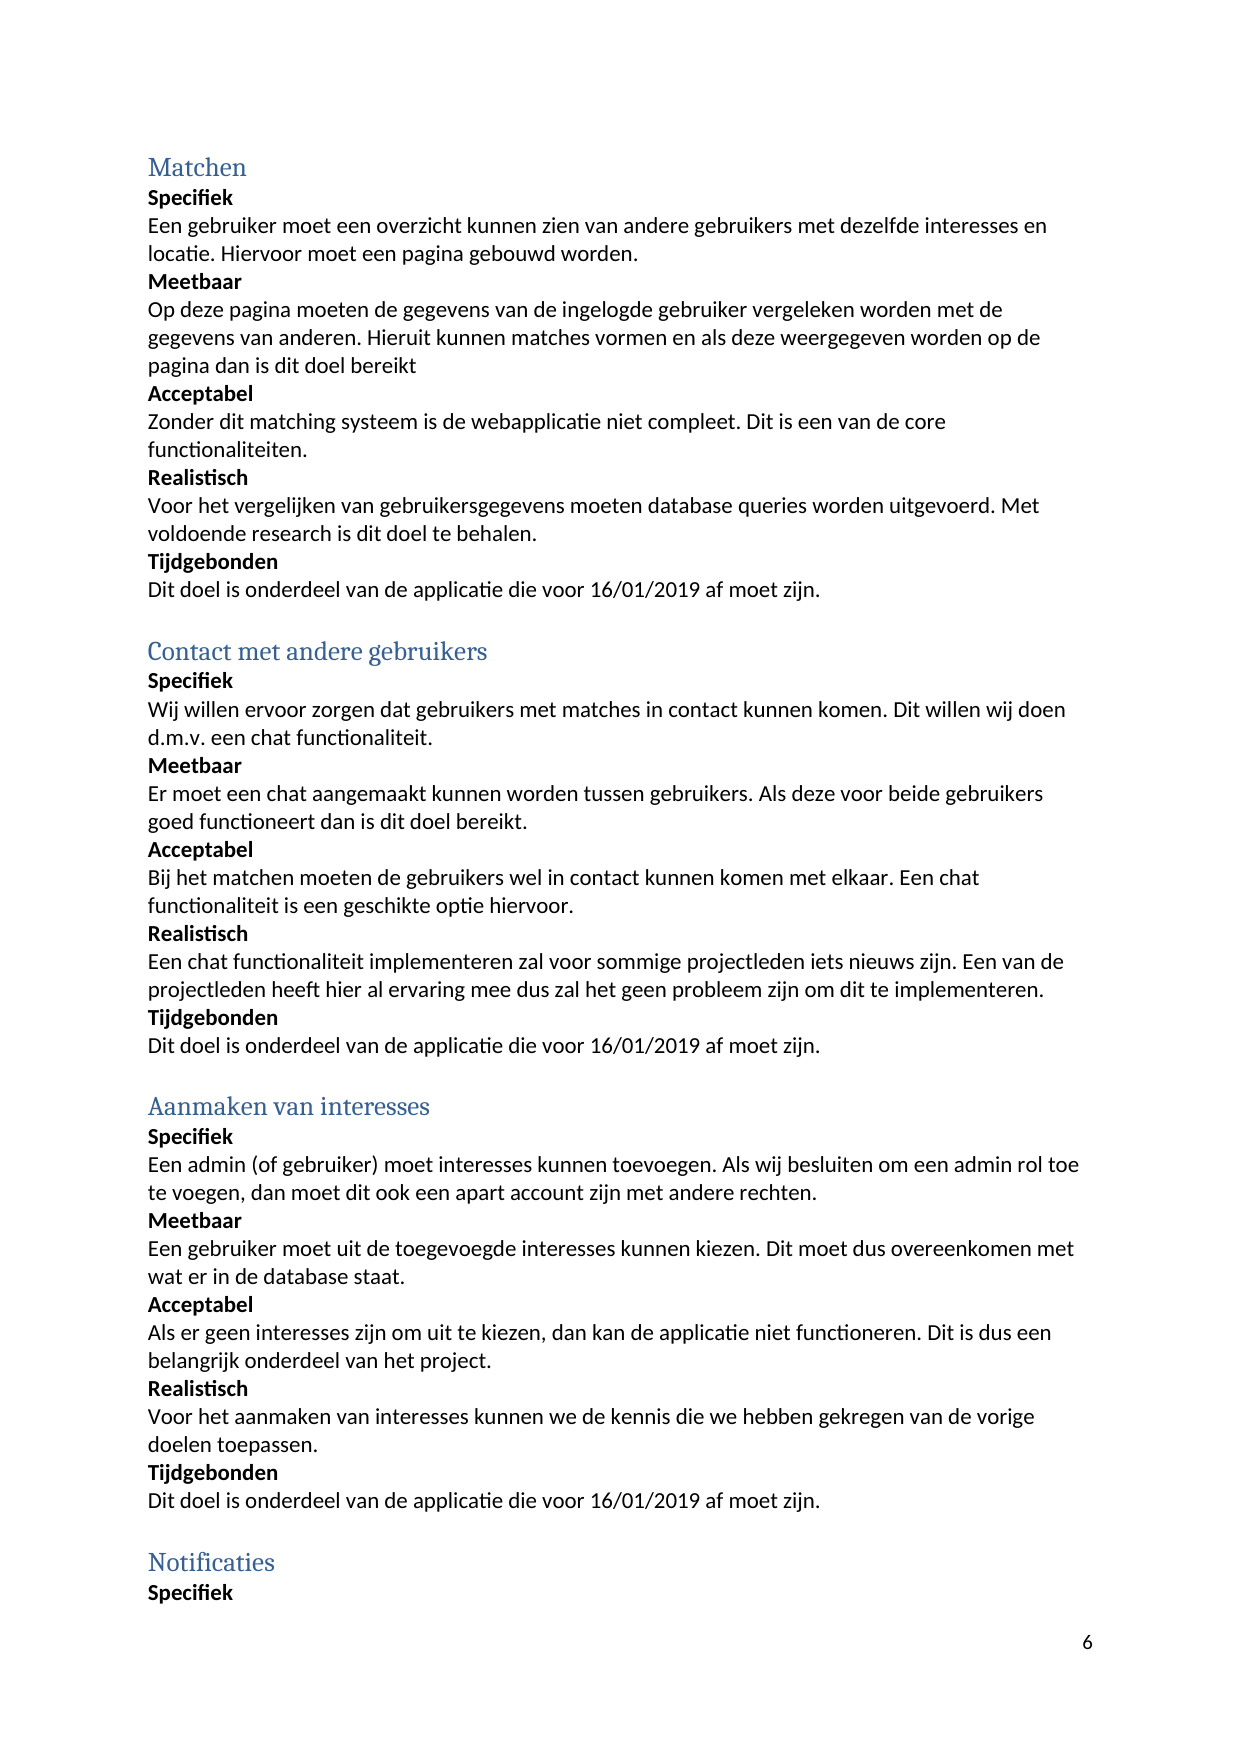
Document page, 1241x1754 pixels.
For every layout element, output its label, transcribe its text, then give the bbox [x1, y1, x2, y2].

text Als er geen interesses zijn om uit te kiezen, dan kan de applicatie niet functioneren. Dit is dus een belangrijk onderdeel van het project. [148, 1318, 1092, 1374]
text Specifiek [148, 667, 1092, 695]
text Bij het matchen moeten de gebruikers wel in contact kunnen komen met elkaar. Een chat functionaliteit is een geschikte optie hiervoor. [148, 863, 1092, 919]
text Een gebruiker moet een overzicht kunnen zien van andere gebruikers met dezelfde interesses en locatie. Hiervoor moet een pagina gebouwd worden. [148, 211, 1092, 267]
text Wij willen ervoor zorgen dat gebruikers met matches in contact kunnen komen. Dit willen wij doen d.m.v. een chat functionaliteit. [148, 695, 1092, 751]
text Op deze pagina moeten de gegevens van de ingelogde gebruiker vergeleken worden met de gegevens van anderen. Hieruit kunnen matches vormen en als deze weergegeven worden op de pagina dan is dit doel bereikt [148, 295, 1092, 379]
text Voor het aanmaken van interesses kunnen we de kennis die we hebben gekregen van de vorige doelen toepassen. [148, 1402, 1092, 1458]
text Tijdgebonden [148, 1458, 1092, 1487]
text Voor het vergelijken van gebruikersgegevens moeten database queries worden uitgevoerd. Met voldoende research is dit doel te behalen. [148, 491, 1092, 547]
text Meetbaar [148, 267, 1092, 295]
text Een gebruiker moet uit de toegevoegde interesses kunnen kiezen. Dit moet dus overeenkomen met wat er in de database staat. [148, 1234, 1092, 1290]
text Een admin (of gebruiker) moet interesses kunnen toevoegen. Als wij besluiten om een admin rol toe te voegen, dan moet dit ook een apart account zijn met andere rechten. [148, 1150, 1092, 1206]
text Een chat functionaliteit implementeren zal voor sommige projectleden iets nieuws zijn. Een van de projectleden heeft hier al ervaring mee dus zal het geen probleem zijn om dit te implementeren. [148, 947, 1092, 1003]
text Acceptabel [148, 1290, 1092, 1318]
text Realistisch [148, 463, 1092, 491]
text Acceptabel [148, 835, 1092, 863]
text Acceptabel [148, 379, 1092, 407]
text Meetbaar [148, 1206, 1092, 1234]
text Dit doel is onderdeel van de applicatie die voor 16/01/2019 af moet zijn. [148, 575, 1092, 603]
subtitle Notificaties [148, 1547, 1092, 1578]
subtitle Contact met andere gebruikers [148, 636, 1092, 667]
text Specifiek [148, 1122, 1092, 1150]
text Meetbaar [148, 751, 1092, 779]
text Specifiek [148, 1578, 1092, 1606]
text Realistisch [148, 1374, 1092, 1402]
text Er moet een chat aangemaakt kunnen worden tussen gebruikers. Als deze voor beide gebruikers goed functioneert dan is dit doel bereikt. [148, 779, 1092, 835]
text Realistisch [148, 919, 1092, 947]
text Dit doel is onderdeel van de applicatie die voor 16/01/2019 af moet zijn. [148, 1031, 1092, 1059]
text Tijdgebonden [148, 1003, 1092, 1031]
text Tijdgebonden [148, 547, 1092, 575]
text Dit doel is onderdeel van de applicatie die voor 16/01/2019 af moet zijn. [148, 1487, 1092, 1514]
text Zonder dit matching systeem is de webapplicatie niet compleet. Dit is een van de core functionaliteiten. [148, 407, 1092, 463]
subtitle Matchen [148, 152, 1092, 183]
subtitle Aanmaken van interesses [148, 1091, 1092, 1122]
text Specifiek [148, 183, 1092, 211]
